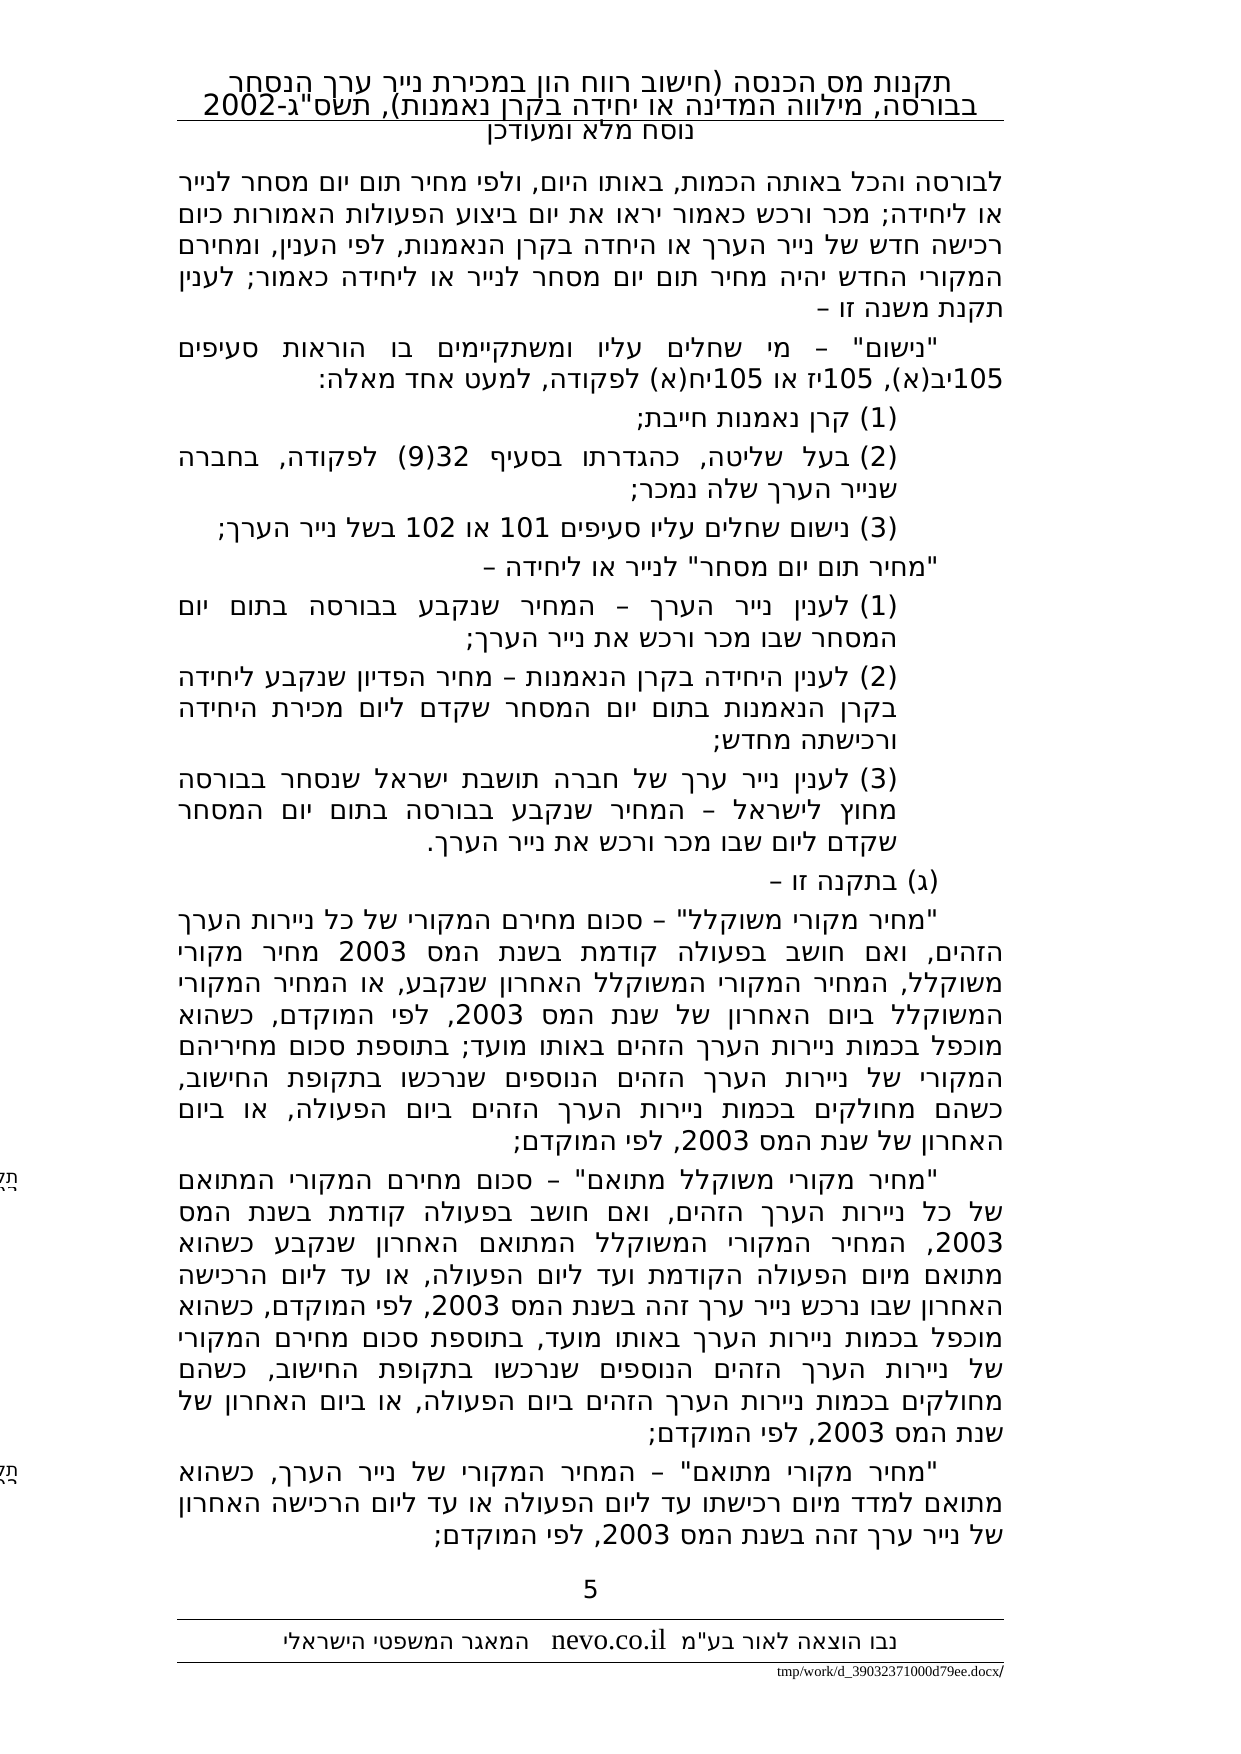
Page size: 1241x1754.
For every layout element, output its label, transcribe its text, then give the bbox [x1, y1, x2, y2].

text (ג) בתקנה זו – [177, 865, 1004, 897]
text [177, 167, 1004, 324]
text (2) לענין היחידה בקרן הנאמנות – מחיר הפדיון שנקבע ליחידה בקרן הנאמנות בתום יום המסחר שקדם ליום מכירת היחידה ורכישתה מחדש; [177, 661, 898, 756]
text (3) נישום שחלים עליו סעיפים 101 או 102 בשל נייר הערך; [177, 512, 898, 544]
text (1) קרן נאמנות חייבת; [177, 402, 898, 434]
text (2) בעל שליטה, כהגדרתו בסעיף 32(9) לפקודה, בחברה שנייר הערך שלה נמכר; [177, 442, 898, 505]
text (1) לענין נייר הערך – המחיר שנקבע בבורסה בתום יום המסחר שבו מכר ורכש את נייר הערך; [177, 590, 898, 653]
text "מחיר מקורי משוקלל מתואם" – סכום מחירם המקורי המתואם של כל ניירות הערך הזהים, ואם חושב בפעולה קודמת בשנת המס 2003, המחיר המקורי המשוקלל המתואם האחרון שנקבע כשהוא מתואם מיום הפעולה הקודמת ועד ליום הפעולה, או עד ליום הרכישה האחרון שבו נרכש נייר ערך זהה בשנת המס 2003, לפי המוקדם, כשהוא מוכפל בכמות ניירות הערך באותו מועד, בתוספת סכום מחירם המקורי של ניירות הערך הזהים הנוספים שנרכשו בתקופת החישוב, כשהם מחולקים בכמות ניירות הערך הזהים ביום הפעולה, או ביום האחרון של שנת המס 2003, לפי המוקדם; [177, 1164, 1004, 1448]
text "מחיר תום יום מסחר" לנייר או ליחידה – [177, 551, 1004, 583]
text "נישום" – מי שחלים עליו ומשתקיימים בו הוראות סעיפים 105יב(א), 105יז או 105יח(א) לפקודה, למעט אחד מאלה: [177, 332, 1004, 395]
text "מחיר מקורי משוקלל" – סכום מחירם המקורי של כל ניירות הערך הזהים, ואם חושב בפעולה קודמת בשנת המס 2003 מחיר מקורי משוקלל, המחיר המקורי המשוקלל האחרון שנקבע, או המחיר המקורי המשוקלל ביום האחרון של שנת המס 2003, לפי המוקדם, כשהוא מוכפל בכמות ניירות הערך הזהים באותו מועד; בתוספת סכום מחיריהם המקורי של ניירות הערך הזהים הנוספים שנרכשו בתקופת החישוב, כשהם מחולקים בכמות ניירות הערך הזהים ביום הפעולה, או ביום האחרון של שנת המס 2003, לפי המוקדם; [177, 904, 1004, 1157]
text "מחיר מקורי מתואם" – המחיר המקורי של נייר הערך, כשהוא מתואם למדד מיום רכישתו עד ליום הפעולה או עד ליום הרכישה האחרון של נייר ערך זהה בשנת המס 2003, לפי המוקדם; [177, 1456, 1004, 1551]
text (3) לענין נייר ערך של חברה תושבת ישראל שנסחר בבורסה מחוץ לישראל – המחיר שנקבע בבורסה בתום יום המסחר שקדם ליום שבו מכר ורכש את נייר הערך. [177, 763, 898, 858]
